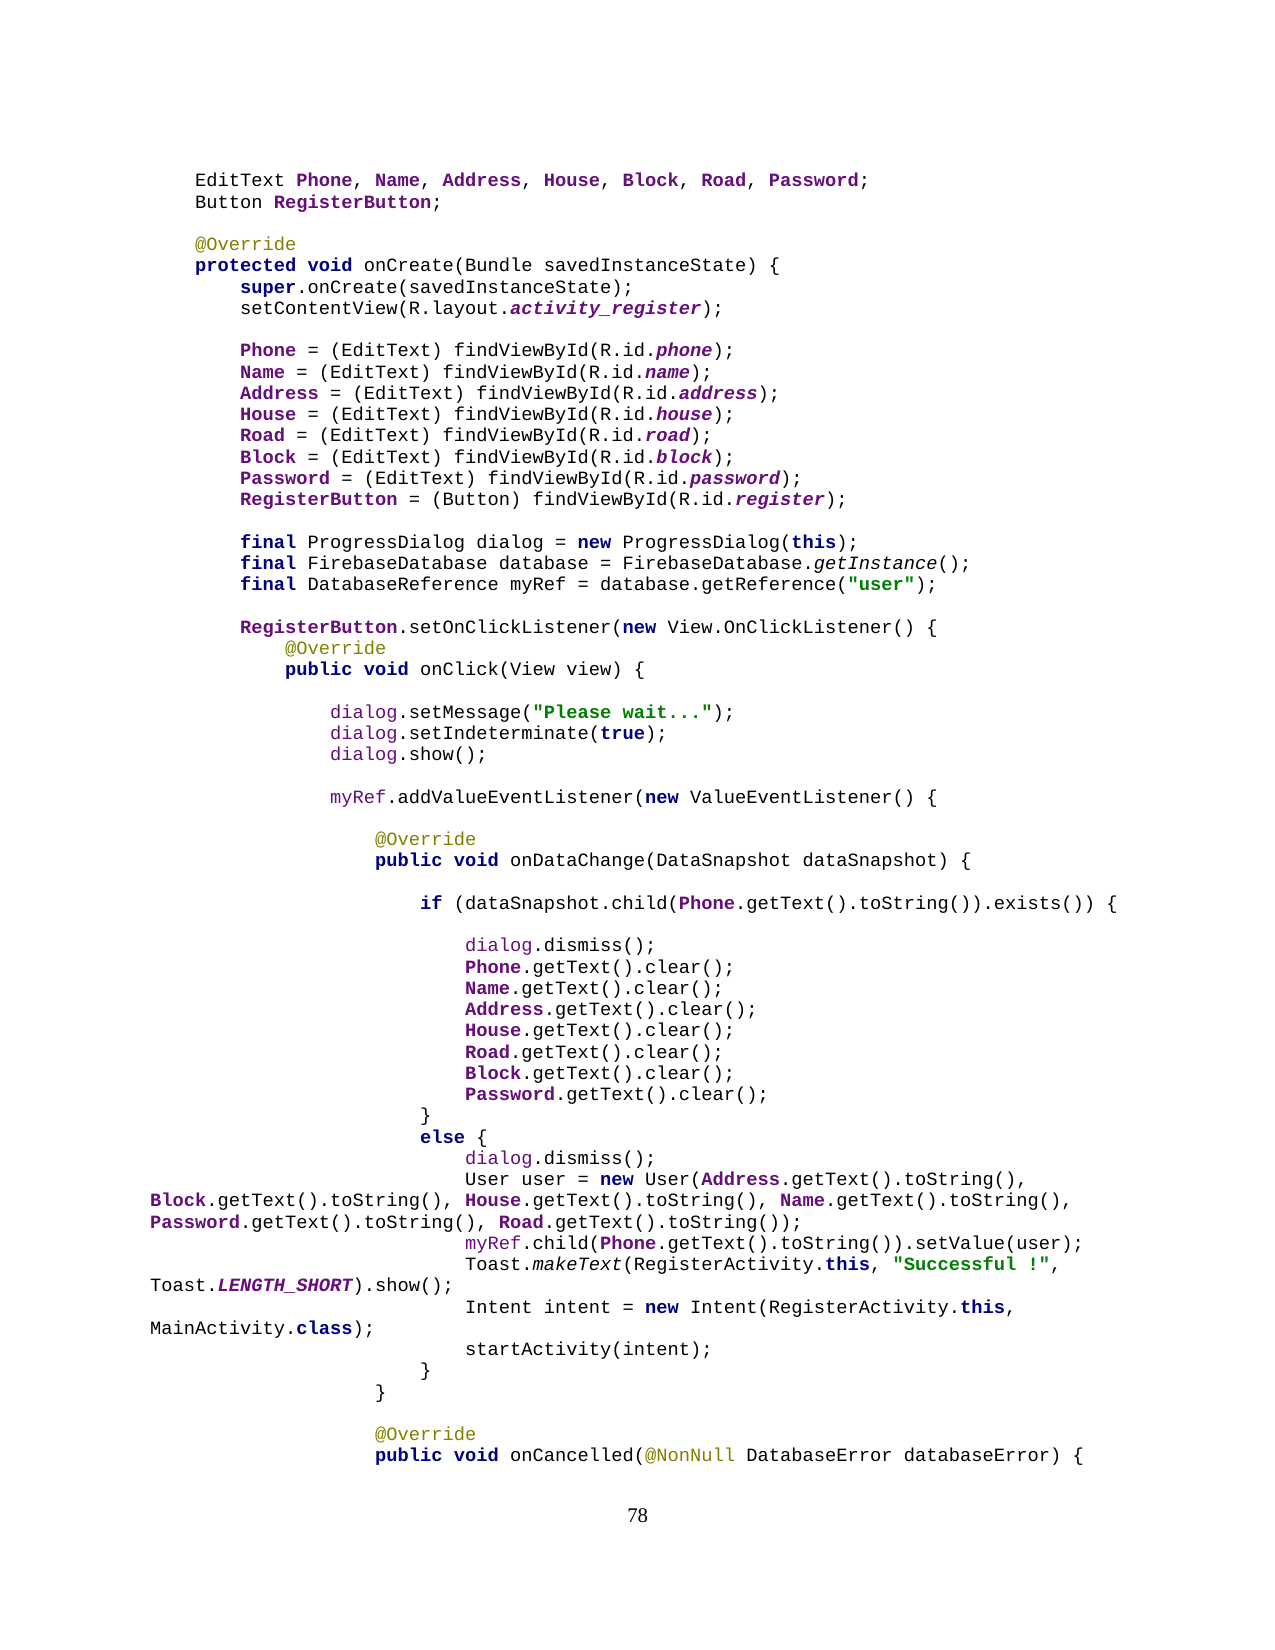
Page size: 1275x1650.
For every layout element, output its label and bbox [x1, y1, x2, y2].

text [150, 150, 1125, 1489]
